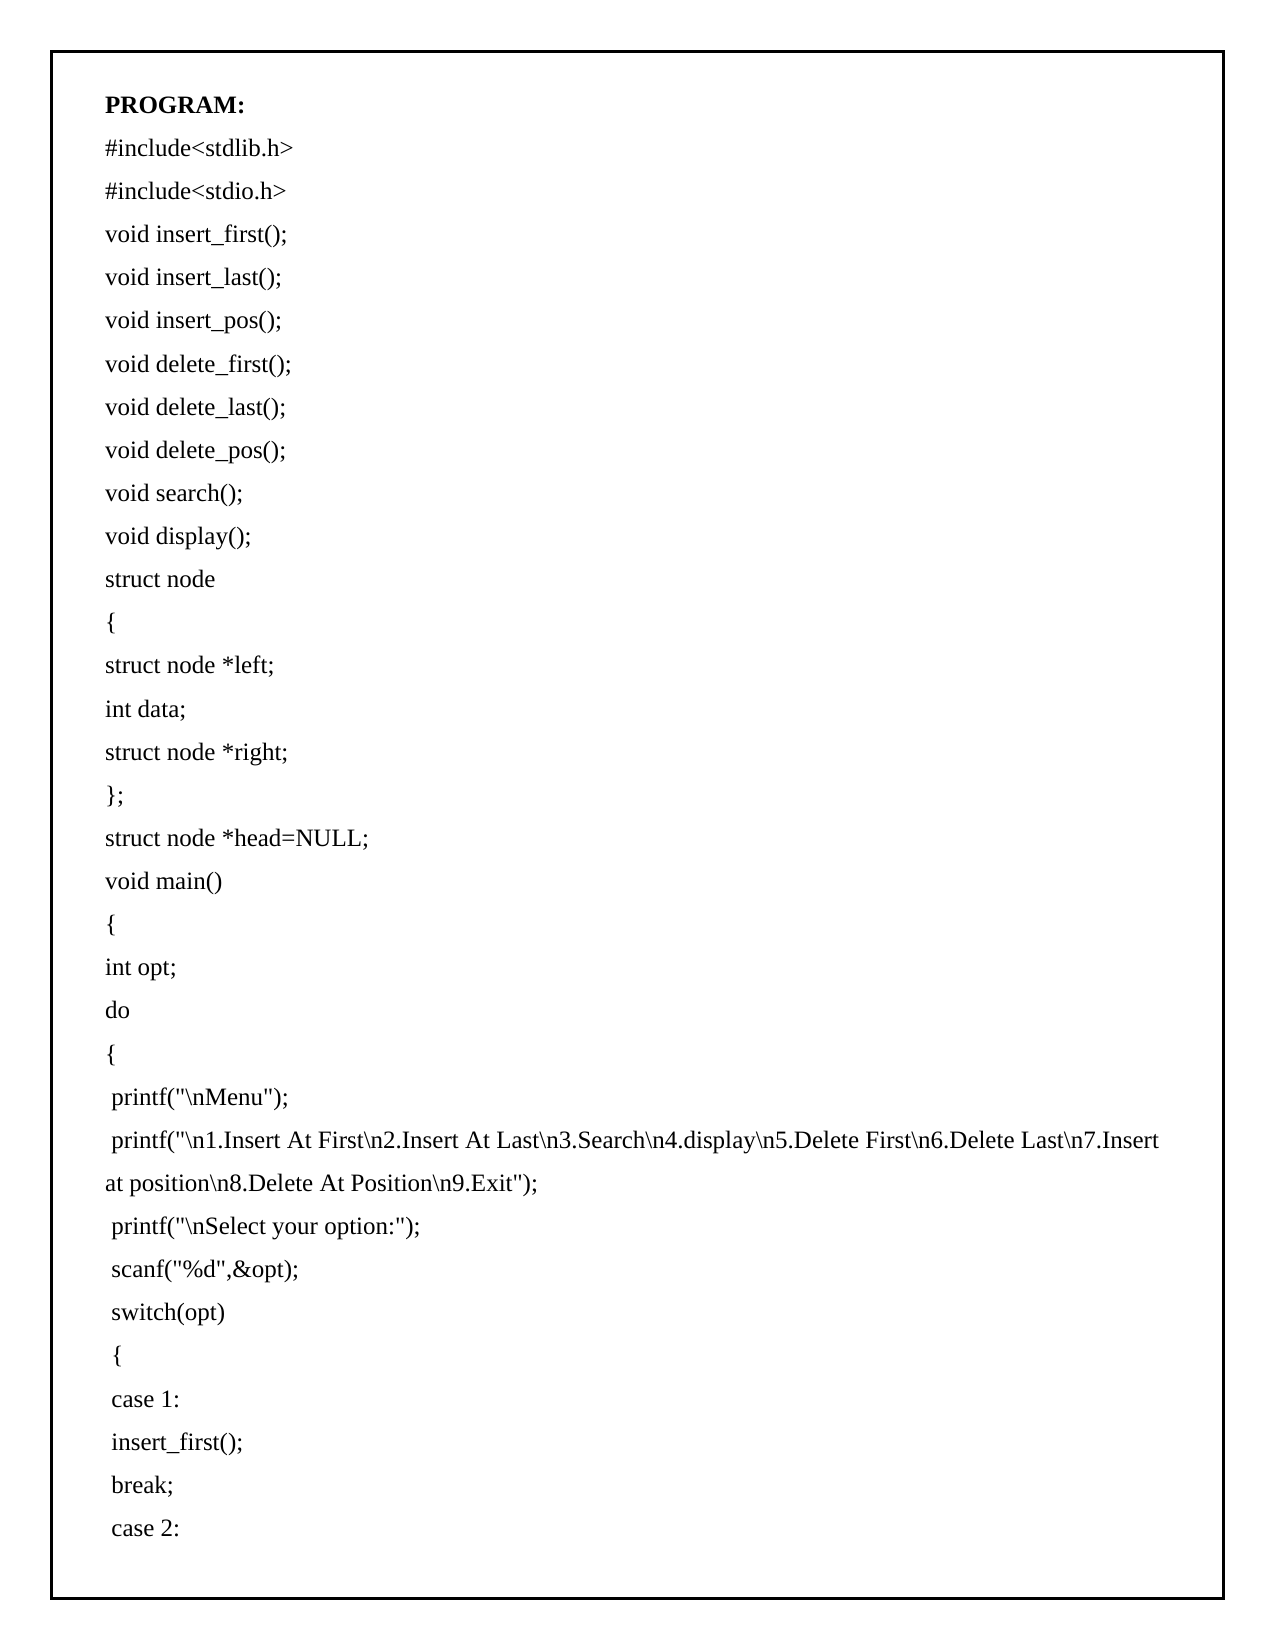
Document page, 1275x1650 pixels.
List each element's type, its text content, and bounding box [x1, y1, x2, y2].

text { [105, 1039, 1170, 1067]
text PROGRAM: [105, 90, 1170, 119]
text { [105, 607, 1170, 636]
text case 1: [105, 1384, 1170, 1412]
text printf("\n1.Insert At First\n2.Insert At Last\n3.Search\n4.display\n5.Delete First\n6.Delete Last\n7.Insert at position\n8.Delete At Position\n9.Exit"); [105, 1125, 1170, 1197]
text #include<stdio.h> [105, 176, 1170, 205]
text }; [105, 780, 1170, 809]
text { [105, 909, 1170, 938]
text switch(opt) [105, 1297, 1170, 1326]
text case 2: [105, 1513, 1170, 1542]
text void delete_last(); [105, 392, 1170, 421]
text void delete_first(); [105, 349, 1170, 377]
text do [105, 996, 1170, 1024]
text void main() [105, 866, 1170, 895]
text void insert_first(); [105, 219, 1170, 248]
text void display(); [105, 521, 1170, 550]
text insert_first(); [105, 1427, 1170, 1456]
text { [105, 1341, 1170, 1369]
text int opt; [105, 952, 1170, 981]
text struct node *head=NULL; [105, 823, 1170, 852]
text break; [105, 1470, 1170, 1499]
text struct node [105, 564, 1170, 593]
text struct node *right; [105, 737, 1170, 766]
text int data; [105, 694, 1170, 722]
text scanf("%d",&opt); [105, 1254, 1170, 1283]
text printf("\nMenu"); [105, 1082, 1170, 1111]
text #include<stdlib.h> [105, 133, 1170, 162]
text void delete_pos(); [105, 435, 1170, 464]
text void insert_last(); [105, 262, 1170, 291]
text void insert_pos(); [105, 306, 1170, 334]
text void search(); [105, 478, 1170, 507]
text struct node *left; [105, 651, 1170, 679]
text printf("\nSelect your option:"); [105, 1211, 1170, 1240]
